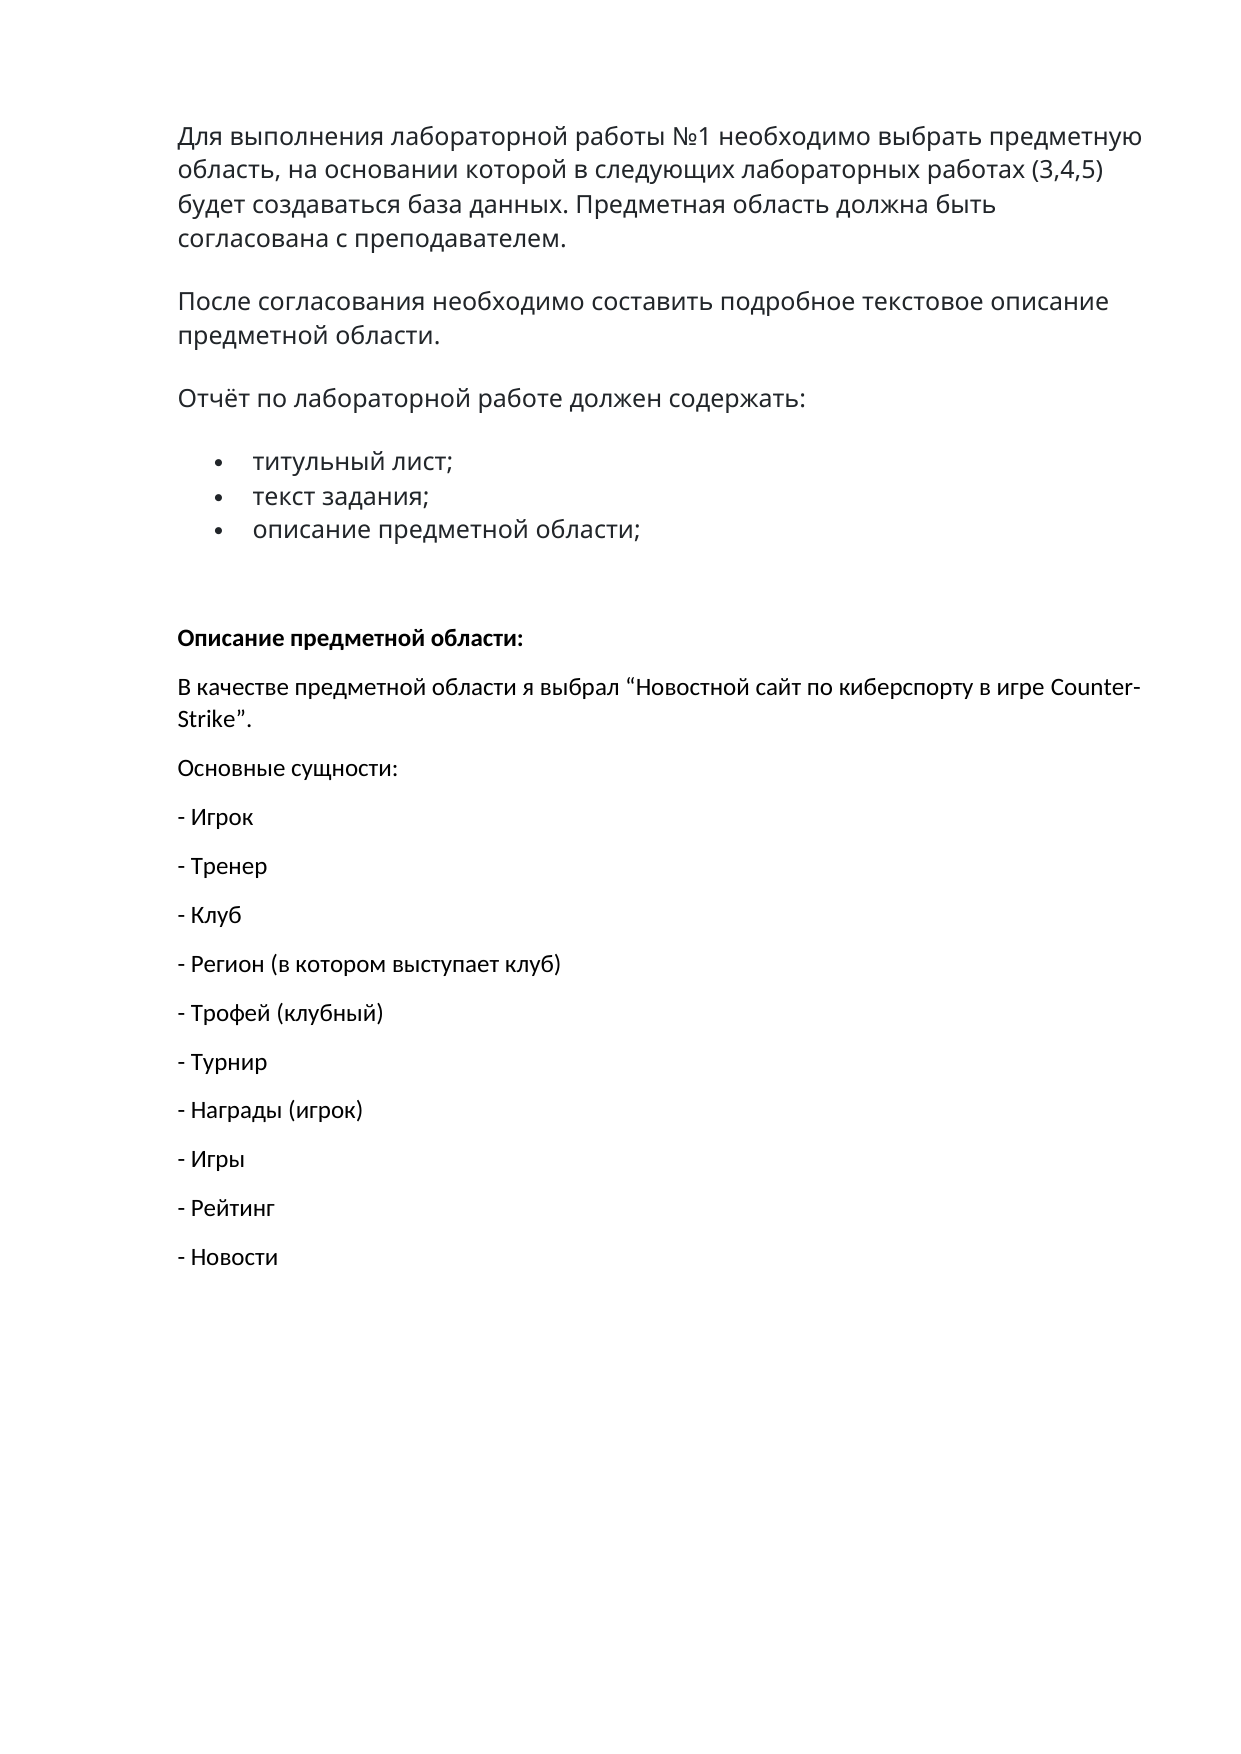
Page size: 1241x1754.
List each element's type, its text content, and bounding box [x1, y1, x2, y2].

text - Тренер [177, 850, 1152, 880]
text В качестве предметной области я выбрал “Новостной сайт по киберспорту в игре Counter-Strike”. [177, 671, 1152, 733]
text - Игрок [177, 801, 1152, 831]
list титульный лист; [215, 444, 1152, 478]
text - Регион (в котором выступает клуб) [177, 948, 1152, 978]
text - Турнир [177, 1046, 1152, 1076]
text Отчёт по лабораторной работе должен содержать: [177, 381, 1152, 415]
text - Награды (игрок) [177, 1095, 1152, 1125]
text - Трофей (клубный) [177, 997, 1152, 1027]
text Описание предметной области: [177, 622, 1152, 652]
text Для выполнения лабораторной работы №1 необходимо выбрать предметную область, на основании которой в следующих лабораторных работах (3,4,5) будет создаваться база данных. Предметная область должна быть согласована с преподавателем. [177, 118, 1152, 254]
list текст задания; [215, 478, 1152, 512]
text После согласования необходимо составить подробное текстовое описание предметной области. [177, 283, 1152, 352]
text - Игры [177, 1144, 1152, 1174]
text - Рейтинг [177, 1193, 1152, 1223]
text - Новости [177, 1242, 1152, 1272]
text - Клуб [177, 899, 1152, 929]
list описание предметной области; [215, 512, 1152, 546]
text Основные сущности: [177, 752, 1152, 782]
